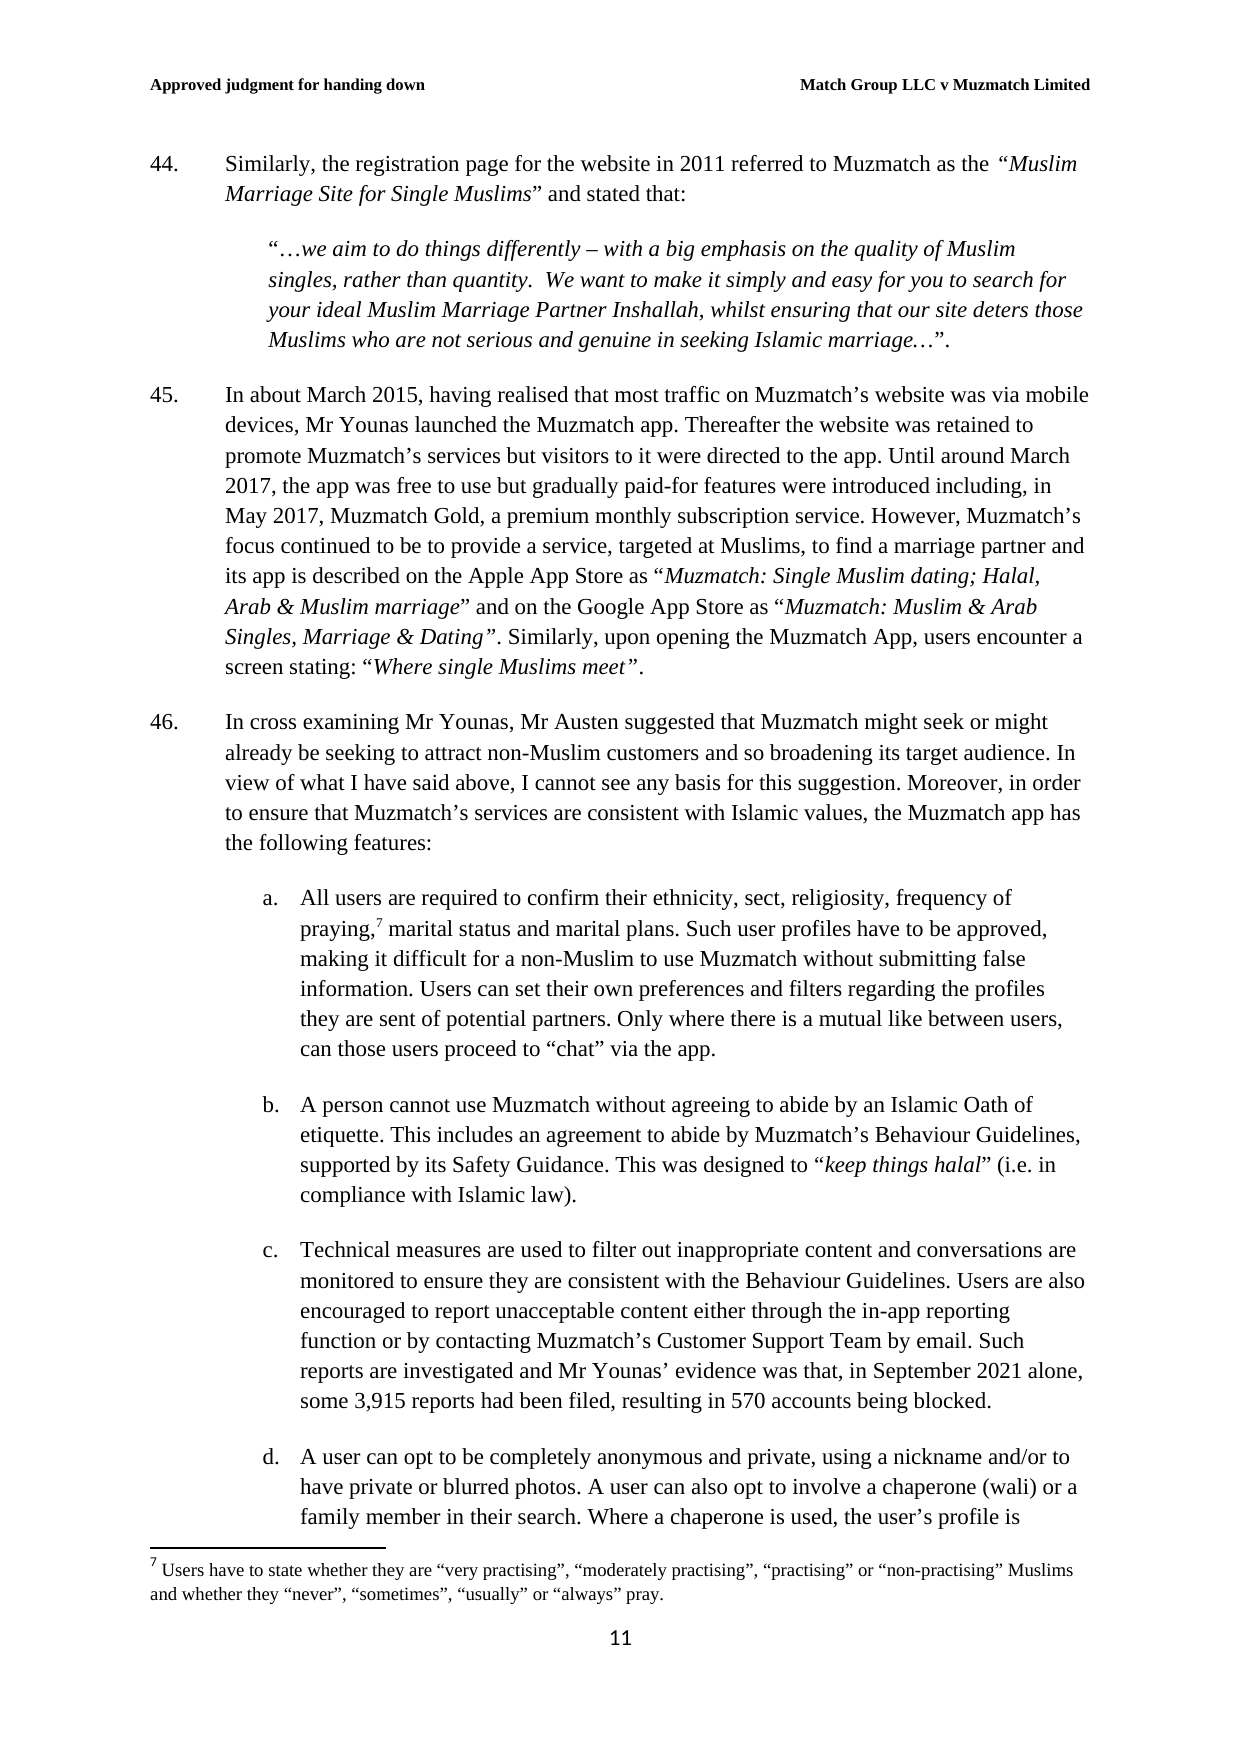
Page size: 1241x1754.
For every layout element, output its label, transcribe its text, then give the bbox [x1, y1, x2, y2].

list A person cannot use Muzmatch without agreeing to abide by an Islamic Oath of etiquette. This includes an agreement to abide by Muzmatch’s Behaviour Guidelines, supported by its Safety Guidance. This was designed to “keep things halal” (i.e. in compliance with Islamic law). [262, 1091, 1090, 1208]
list Similarly, the registration page for the website in 2011 referred to Muzmatch as the “Muslim Marriage Site for Single Muslims” and stated that: [150, 150, 1090, 207]
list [262, 1443, 1090, 1529]
list Technical measures are used to filter out inappropriate content and conversations are monitored to ensure they are consistent with the Behaviour Guidelines. Users are also encouraged to report unacceptable content either through the in-app reporting function or by contacting Muzmatch’s Customer Support Team by email. Such reports are investigated and Mr Younas’ evidence was that, in September 2021 alone, some 3,915 reports had been filed, resulting in 570 accounts being blocked. [262, 1236, 1090, 1414]
list All users are required to confirm their ethnicity, sect, religiosity, frequency of praying, marital status and marital plans. Such user profiles have to be approved, making it difficult for a non-Muslim to use Muzmatch without submitting false information. Users can set their own preferences and filters regarding the profiles they are sent of potential partners. Only where there is a mutual like between users, can those users proceed to “chat” via the app. [262, 884, 1090, 1062]
list In about March 2015, having realised that most traffic on Muzmatch’s website was via mobile devices, Mr Younas launched the Muzmatch app. Thereafter the website was retained to promote Muzmatch’s services but visitors to it were directed to the app. Until around March 2017, the app was free to use but gradually paid-for features were introduced including, in May 2017, Muzmatch Gold, a premium monthly subscription service. However, Muzmatch’s focus continued to be to provide a service, targeted at Muslims, to find a marriage partner and its app is described on the Apple App Store as “Muzmatch: Single Muslim dating; Halal, Arab & Muslim marriage” and on the Google App Store as “Muzmatch: Muslim & Arab Singles, Marriage & Dating”. Similarly, upon opening the Muzmatch App, users encounter a screen stating: “Where single Muslims meet”. [150, 381, 1090, 679]
list “…we aim to do things differently – with a big emphasis on the quality of Muslim singles, rather than quantity. We want to make it simply and easy for you to search for your ideal Muslim Marriage Partner Inshallah, whilst ensuring that our site deters those Muslims who are not serious and genuine in seeking Islamic marriage…”. [268, 235, 1090, 352]
list In cross examining Mr Younas, Mr Austen suggested that Muzmatch might seek or might already be seeking to attract non-Muslim customers and so broadening its target audience. In view of what I have said above, I cannot see any basis for this suggestion. Moreover, in order to ensure that Muzmatch’s services are consistent with Islamic values, the Muzmatch app has the following features: [150, 708, 1090, 856]
